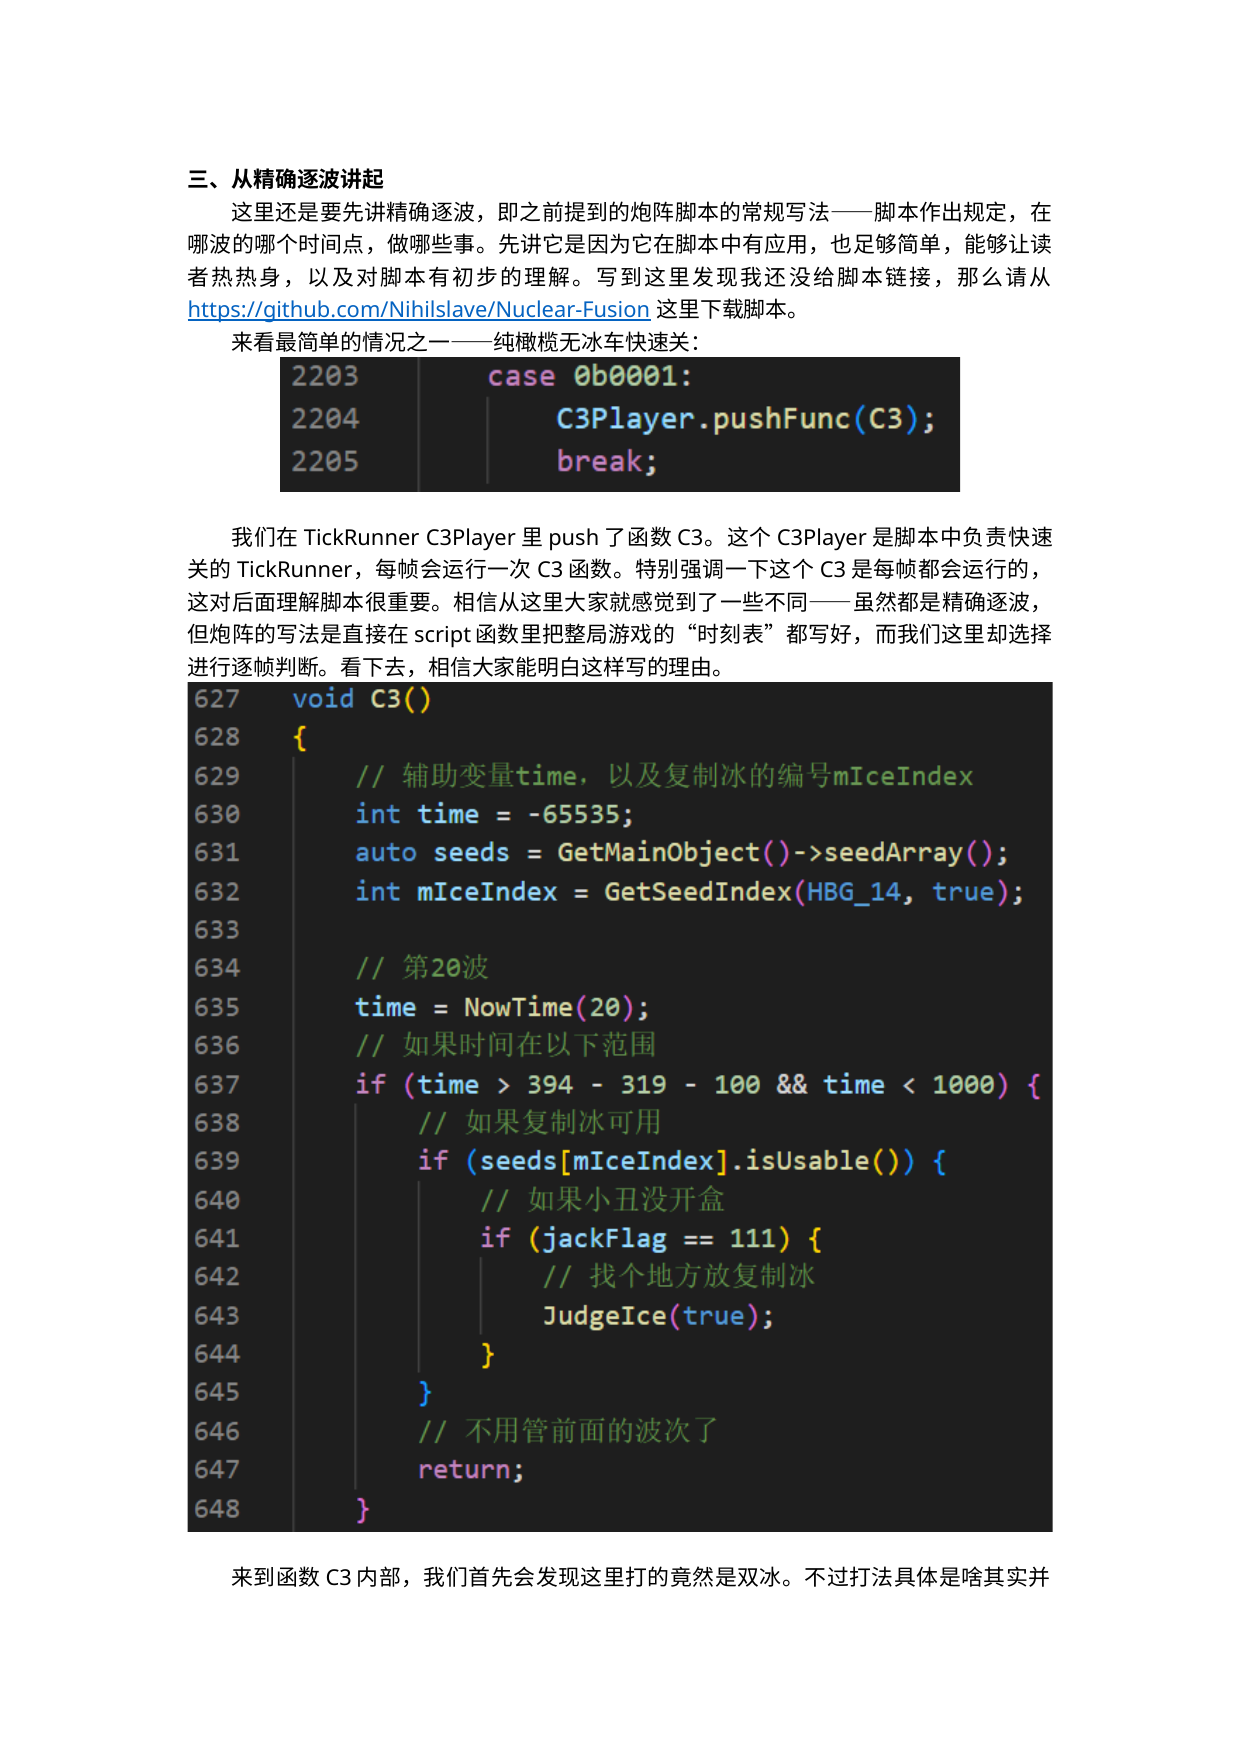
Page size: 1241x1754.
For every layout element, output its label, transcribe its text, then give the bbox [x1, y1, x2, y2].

picture [187, 682, 1053, 1532]
text 来看最简单的情况之一——纯橄榄无冰车快速关： [187, 324, 1053, 357]
picture [280, 357, 961, 492]
text 三、从精确逐波讲起 [187, 162, 1053, 194]
text 这里还是要先讲精确逐波，即之前提到的炮阵脚本的常规写法——脚本作出规定，在哪波的哪个时间点，做哪些事。先讲它是因为它在脚本中有应用，也足够简单，能够让读者热热身，以及对脚本有初步的理解。写到这里发现我还没给脚本链接，那么请从 https://github.com/Nihilslave/Nuclear-Fusion 这里下载脚本。 [187, 194, 1053, 324]
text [187, 1559, 1053, 1592]
text 我们在TickRunner C3Player里push了函数C3。这个C3Player是脚本中负责快速关的TickRunner，每帧会运行一次C3函数。特别强调一下这个C3是每帧都会运行的，这对后面理解脚本很重要。相信从这里大家就感觉到了一些不同——虽然都是精确逐波，但炮阵的写法是直接在script函数里把整局游戏的“时刻表”都写好，而我们这里却选择进行逐帧判断。看下去，相信大家能明白这样写的理由。 [187, 519, 1053, 682]
